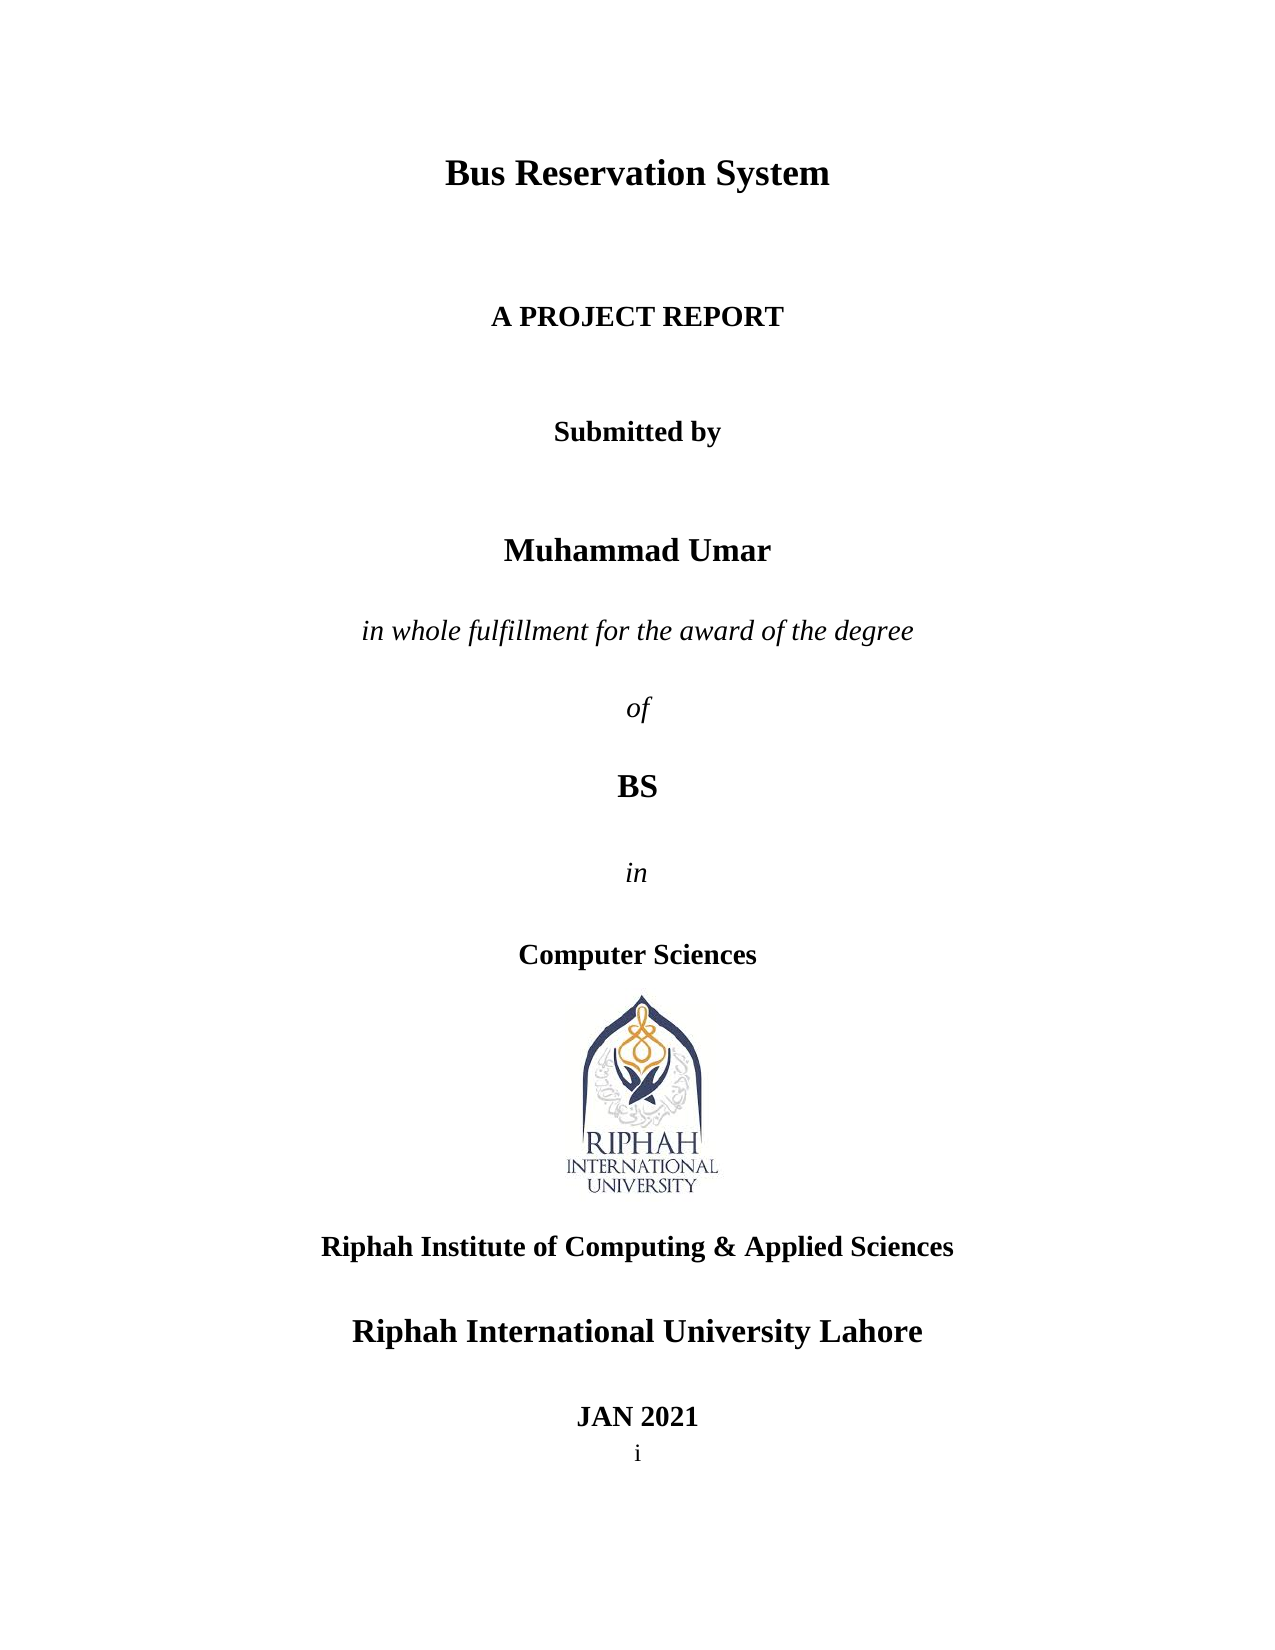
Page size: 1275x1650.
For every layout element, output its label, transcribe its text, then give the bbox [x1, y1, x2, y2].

text A PROJECT REPORT [150, 299, 1125, 332]
text Riphah International University Lahore [150, 1311, 1125, 1349]
text in [150, 855, 1125, 888]
text BS [150, 767, 1125, 805]
text i [150, 1438, 1125, 1467]
text of [150, 690, 1125, 723]
text in whole fulfillment for the award of the degree [150, 613, 1125, 646]
text Muhammad Umar [150, 530, 1125, 568]
picture [534, 988, 747, 1202]
text Riphah Institute of Computing & Applied Sciences [150, 1229, 1125, 1262]
text Bus Reservation System [150, 150, 1125, 193]
text JAN 2021 [150, 1399, 1125, 1433]
text Submitted by [150, 414, 1125, 448]
text Computer Sciences [150, 937, 1125, 971]
